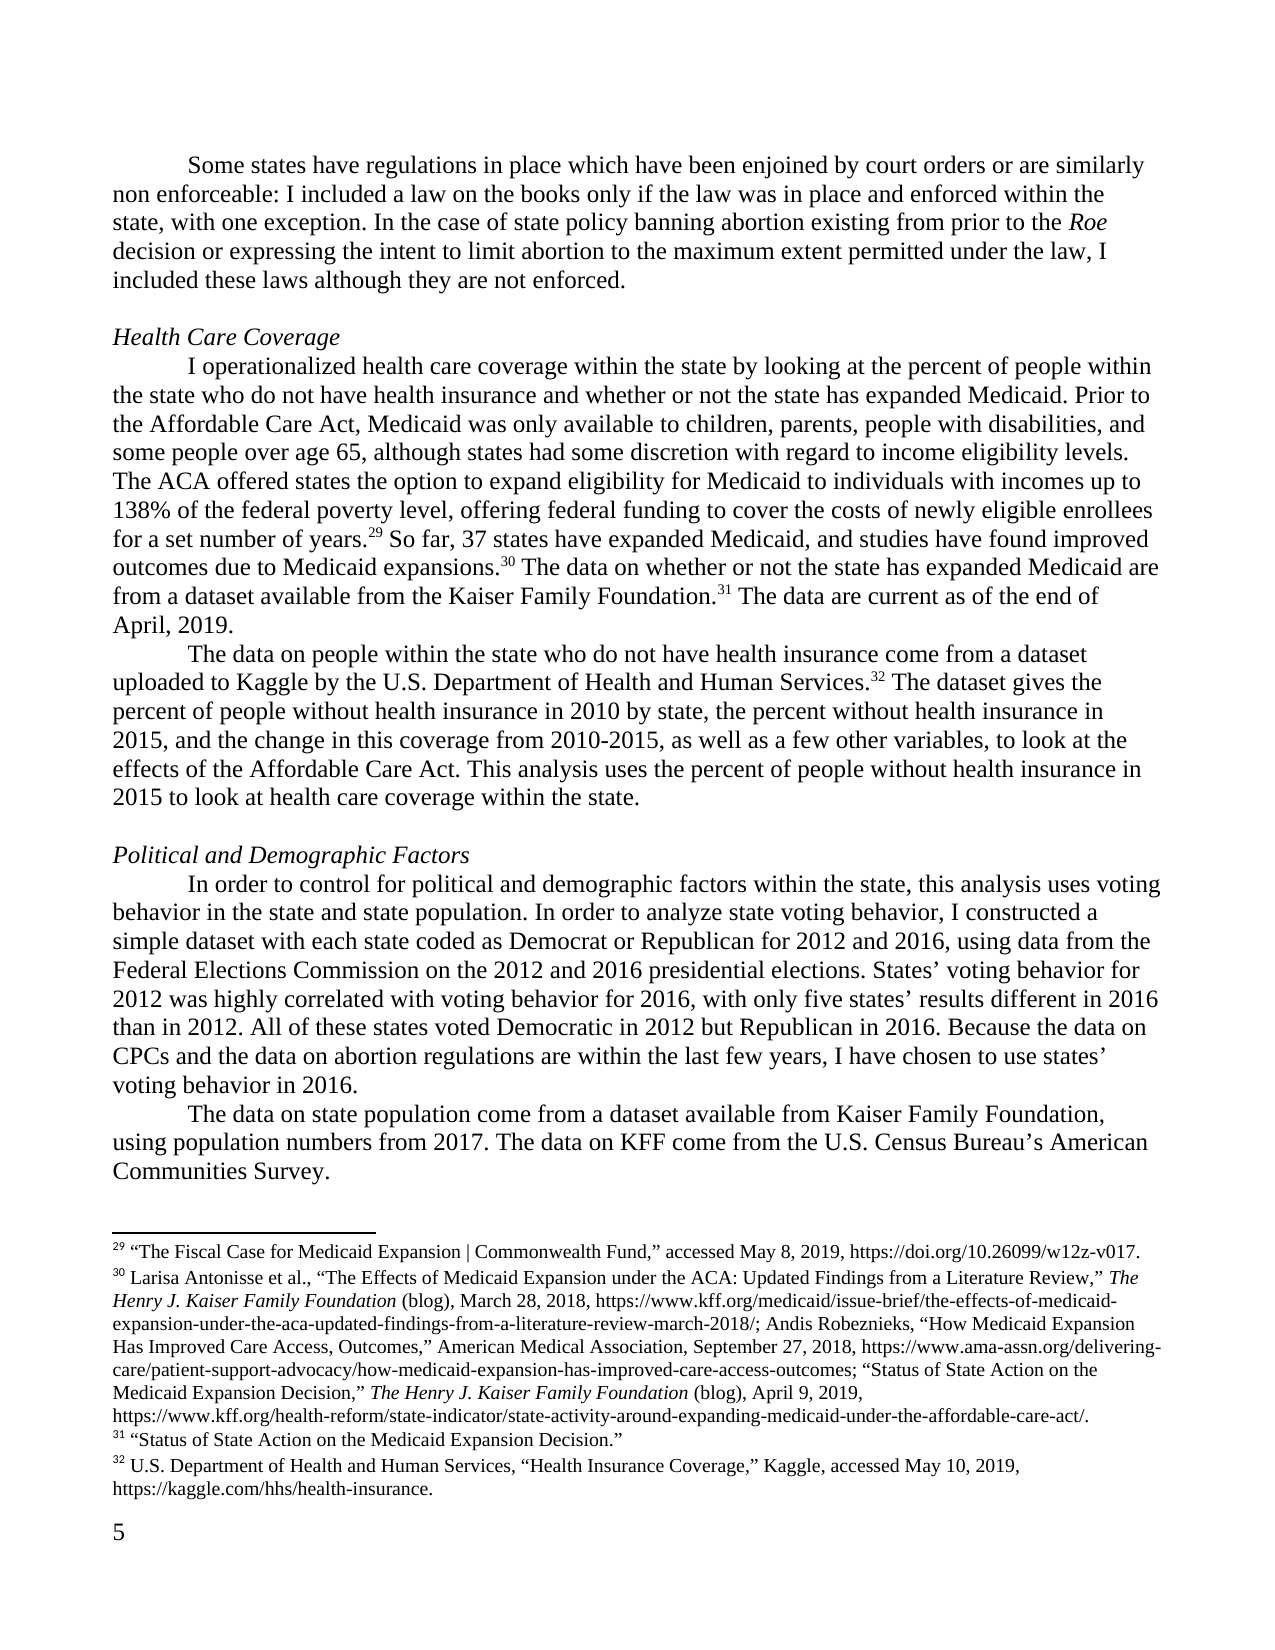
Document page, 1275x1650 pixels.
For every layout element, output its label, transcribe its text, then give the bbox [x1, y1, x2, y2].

text The data on people within the state who do not have health insurance come from a dataset uploaded to Kaggle by the U.S. Department of Health and Human Services. The dataset gives the percent of people without health insurance in 2010 by state, the percent without health insurance in 2015, and the change in this coverage from 2010-2015, as well as a few other variables, to look at the effects of the Affordable Care Act. This analysis uses the percent of people without health insurance in 2015 to look at health care coverage within the state. [112, 639, 1162, 811]
text Health Care Coverage [112, 322, 1162, 351]
text Political and Demographic Factors [112, 840, 1162, 869]
text In order to control for political and demographic factors within the state, this analysis uses voting behavior in the state and state population. In order to analyze state voting behavior, I constructed a simple dataset with each state coded as Democrat or Republican for 2012 and 2016, using data from the Federal Elections Commission on the 2012 and 2016 presidential elections. States’ voting behavior for 2012 was highly correlated with voting behavior for 2016, with only five states’ results different in 2016 than in 2012. All of these states voted Democratic in 2012 but Republican in 2016. Because the data on CPCs and the data on abortion regulations are within the last few years, I have chosen to use states’ voting behavior in 2016. [112, 869, 1162, 1099]
text I operationalized health care coverage within the state by looking at the percent of people within the state who do not have health insurance and whether or not the state has expanded Medicaid. Prior to the Affordable Care Act, Medicaid was only available to children, parents, people with disabilities, and some people over age 65, although states had some discretion with regard to income eligibility levels. The ACA offered states the option to expand eligibility for Medicaid to individuals with incomes up to 138% of the federal poverty level, offering federal funding to cover the costs of newly eligible enrollees for a set number of years. So far, 37 states have expanded Medicaid, and studies have found improved outcomes due to Medicaid expansions. The data on whether or not the state has expanded Medicaid are from a dataset available from the Kaiser Family Foundation. The data are current as of the end of April, 2019. [112, 351, 1162, 639]
text Some states have regulations in place which have been enjoined by court orders or are similarly non enforceable: I included a law on the books only if the law was in place and enforced within the state, with one exception. In the case of state policy banning abortion existing from prior to the Roe decision or expressing the intent to limit abortion to the maximum extent permitted under the law, I included these laws although they are not enforced. [112, 150, 1162, 294]
